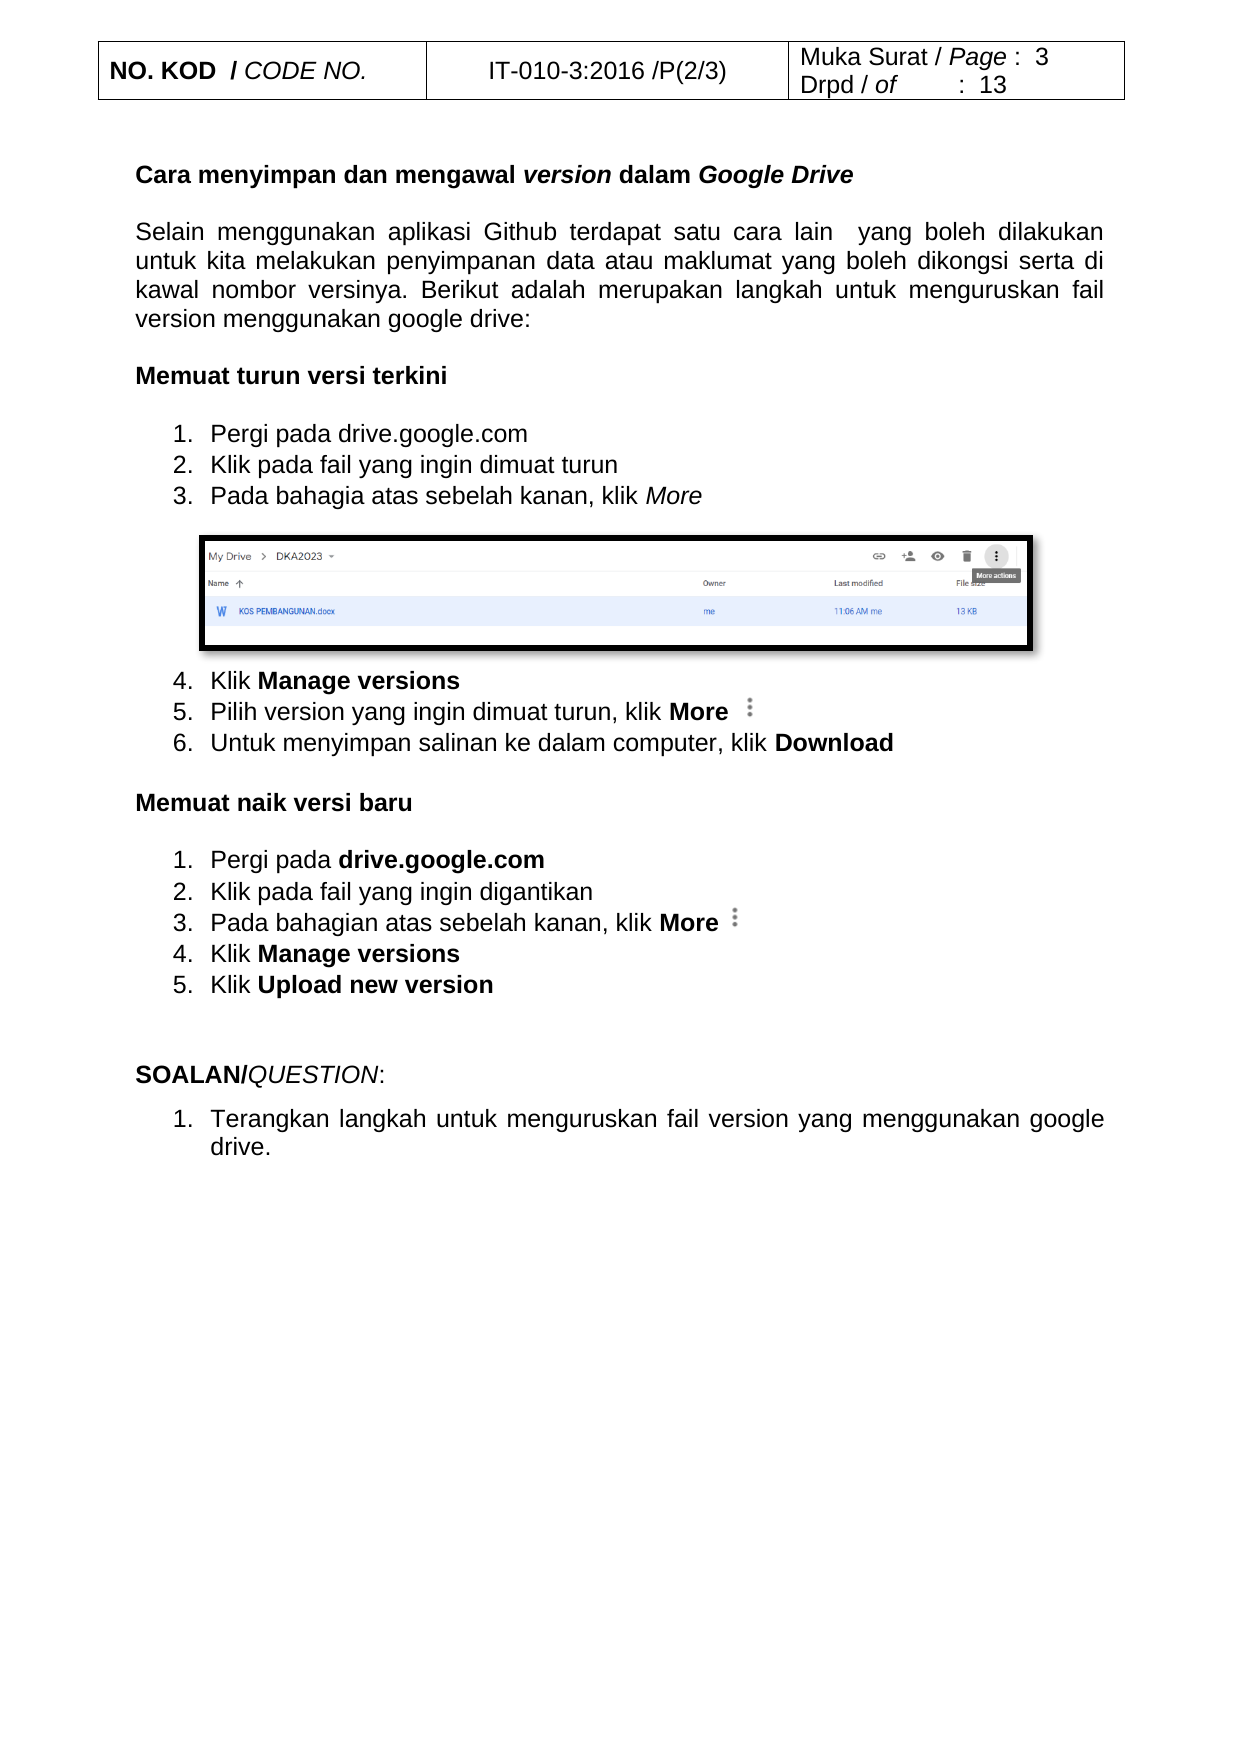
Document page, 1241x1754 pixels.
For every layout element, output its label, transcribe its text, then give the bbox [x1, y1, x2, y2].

picture [723, 902, 750, 929]
list Klik pada fail yang ingin digantikan [173, 876, 1106, 905]
list Untuk menyimpan salinan ke dalam computer, klik Download [173, 728, 1106, 757]
text Cara menyimpan dan mengawal version dalam Google Drive [135, 160, 1106, 189]
list Pada bahagia atas sebelah kanan, klik More [173, 481, 1106, 509]
list Pilih version yang ingin dimuat turun, klik More [173, 697, 1106, 726]
list Pergi pada drive.google.com [173, 845, 1106, 874]
text Memuat naik versi baru [135, 788, 1106, 817]
list Klik Upload new version [173, 969, 1106, 998]
text Memuat turun versi terkini [135, 361, 1106, 390]
list Pada bahagian atas sebelah kanan, klik More [173, 907, 1106, 936]
list Klik pada fail yang ingin dimuat turun [173, 450, 1106, 478]
list Pergi pada drive.google.com [173, 419, 1106, 447]
list Klik Manage versions [173, 666, 1106, 695]
text SOALAN/QUESTION: [135, 1060, 1106, 1089]
picture [205, 541, 1027, 645]
picture [738, 692, 765, 718]
text Selain menggunakan aplikasi Github terdapat satu cara lain yang boleh dilakukan untuk kita melakukan penyimpanan data atau maklumat yang boleh dikongsi serta di kawal nombor versinya. Berikut adalah merupakan langkah untuk menguruskan fail version menggunakan google drive: [135, 217, 1106, 332]
list Terangkan langkah untuk menguruskan fail version yang menggunakan google drive. [173, 1103, 1106, 1161]
list Klik Manage versions [173, 938, 1106, 967]
